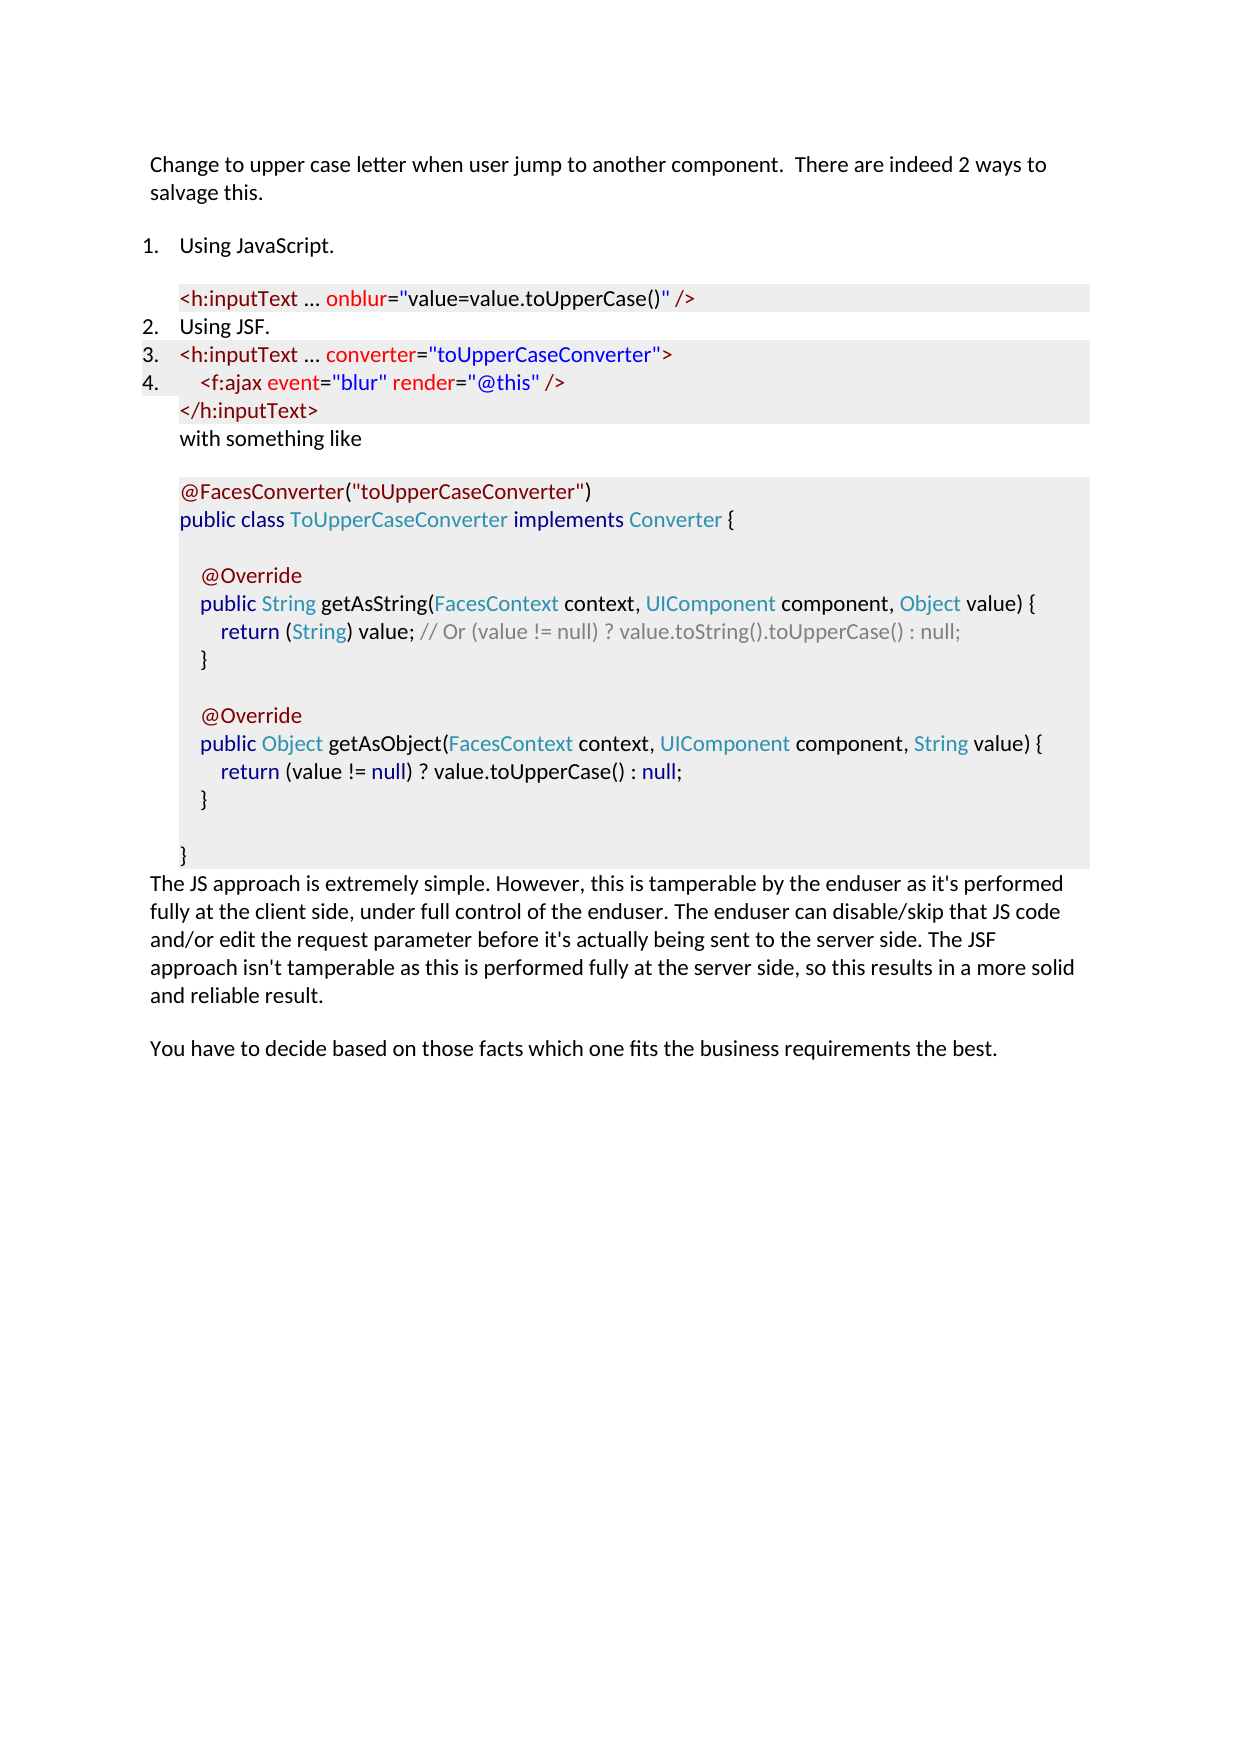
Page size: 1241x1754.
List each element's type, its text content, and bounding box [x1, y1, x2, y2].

text <h:inputText ... onblur="value=value.toUpperCase()" /> [179, 284, 1090, 312]
text } [179, 785, 1090, 813]
text Change to upper case letter when user jump to another component. There are indeed 2 ways to salvage this. [150, 150, 1090, 206]
list <h:inputText ... converter="toUpperCaseConverter"> [142, 340, 1090, 368]
text with something like [179, 424, 1090, 452]
text public class ToUpperCaseConverter implements Converter { [179, 505, 1090, 533]
text public String getAsString(FacesContext context, UIComponent component, Object value) { [179, 589, 1090, 617]
list Using JavaScript. [142, 231, 1090, 259]
text @Override [179, 701, 1090, 729]
text @FacesConverter("toUpperCaseConverter") [179, 477, 1090, 505]
text @Override [179, 561, 1090, 589]
list <f:ajax event="blur" render="@this" /> [142, 368, 1090, 396]
text return (String) value; // Or (value != null) ? value.toString().toUpperCase() : null; [179, 617, 1090, 645]
text You have to decide based on those facts which one fits the business requirements the best. [150, 1034, 1090, 1063]
text } [179, 645, 1090, 673]
text public Object getAsObject(FacesContext context, UIComponent component, String value) { [179, 729, 1090, 757]
text </h:inputText> [179, 396, 1090, 424]
text } [179, 841, 1090, 869]
text return (value != null) ? value.toUpperCase() : null; [179, 757, 1090, 785]
text The JS approach is extremely simple. However, this is tamperable by the enduser as it's performed fully at the client side, under full control of the enduser. The enduser can disable/skip that JS code and/or edit the request parameter before it's actually being sent to the server side. The JSF approach isn't tamperable as this is performed fully at the server side, so this results in a more solid and reliable result. [150, 869, 1090, 1009]
list Using JSF. [142, 312, 1090, 340]
